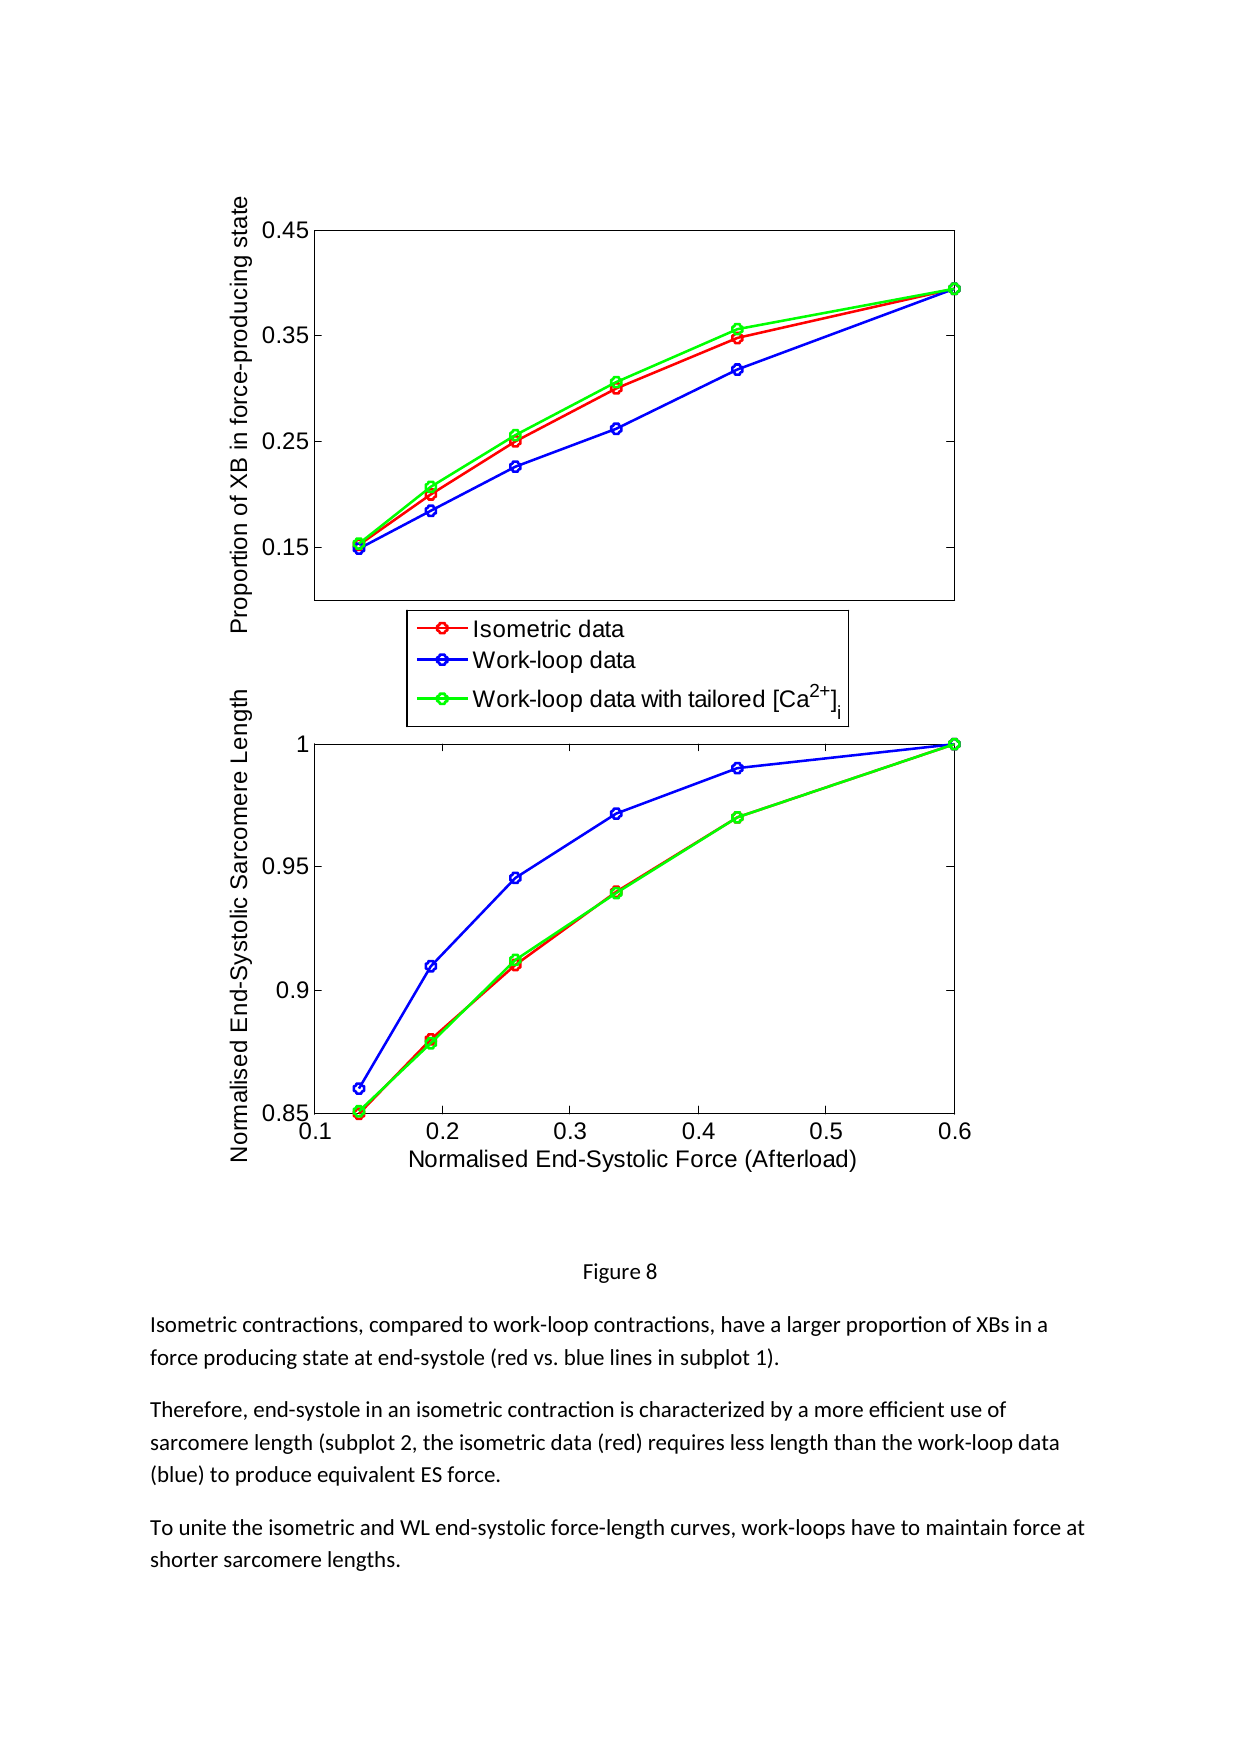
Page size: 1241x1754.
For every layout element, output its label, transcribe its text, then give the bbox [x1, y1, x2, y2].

text Therefore, end-systole in an isometric contraction is characterized by a more efficient use of sarcomere length (subplot 2, the isometric data (red) requires less length than the work-loop data (blue) to produce equivalent ES force. [150, 1396, 1090, 1488]
text Figure 8 [150, 1257, 1090, 1285]
text To unite the isometric and WL end-systolic force-length curves, work-loops have to maintain force at shorter sarcomere lengths. [150, 1513, 1090, 1573]
text Isometric contractions, compared to work-loop contractions, have a larger proportion of XBs in a force producing state at end-systole (red vs. blue lines in subplot 1). [150, 1310, 1090, 1371]
